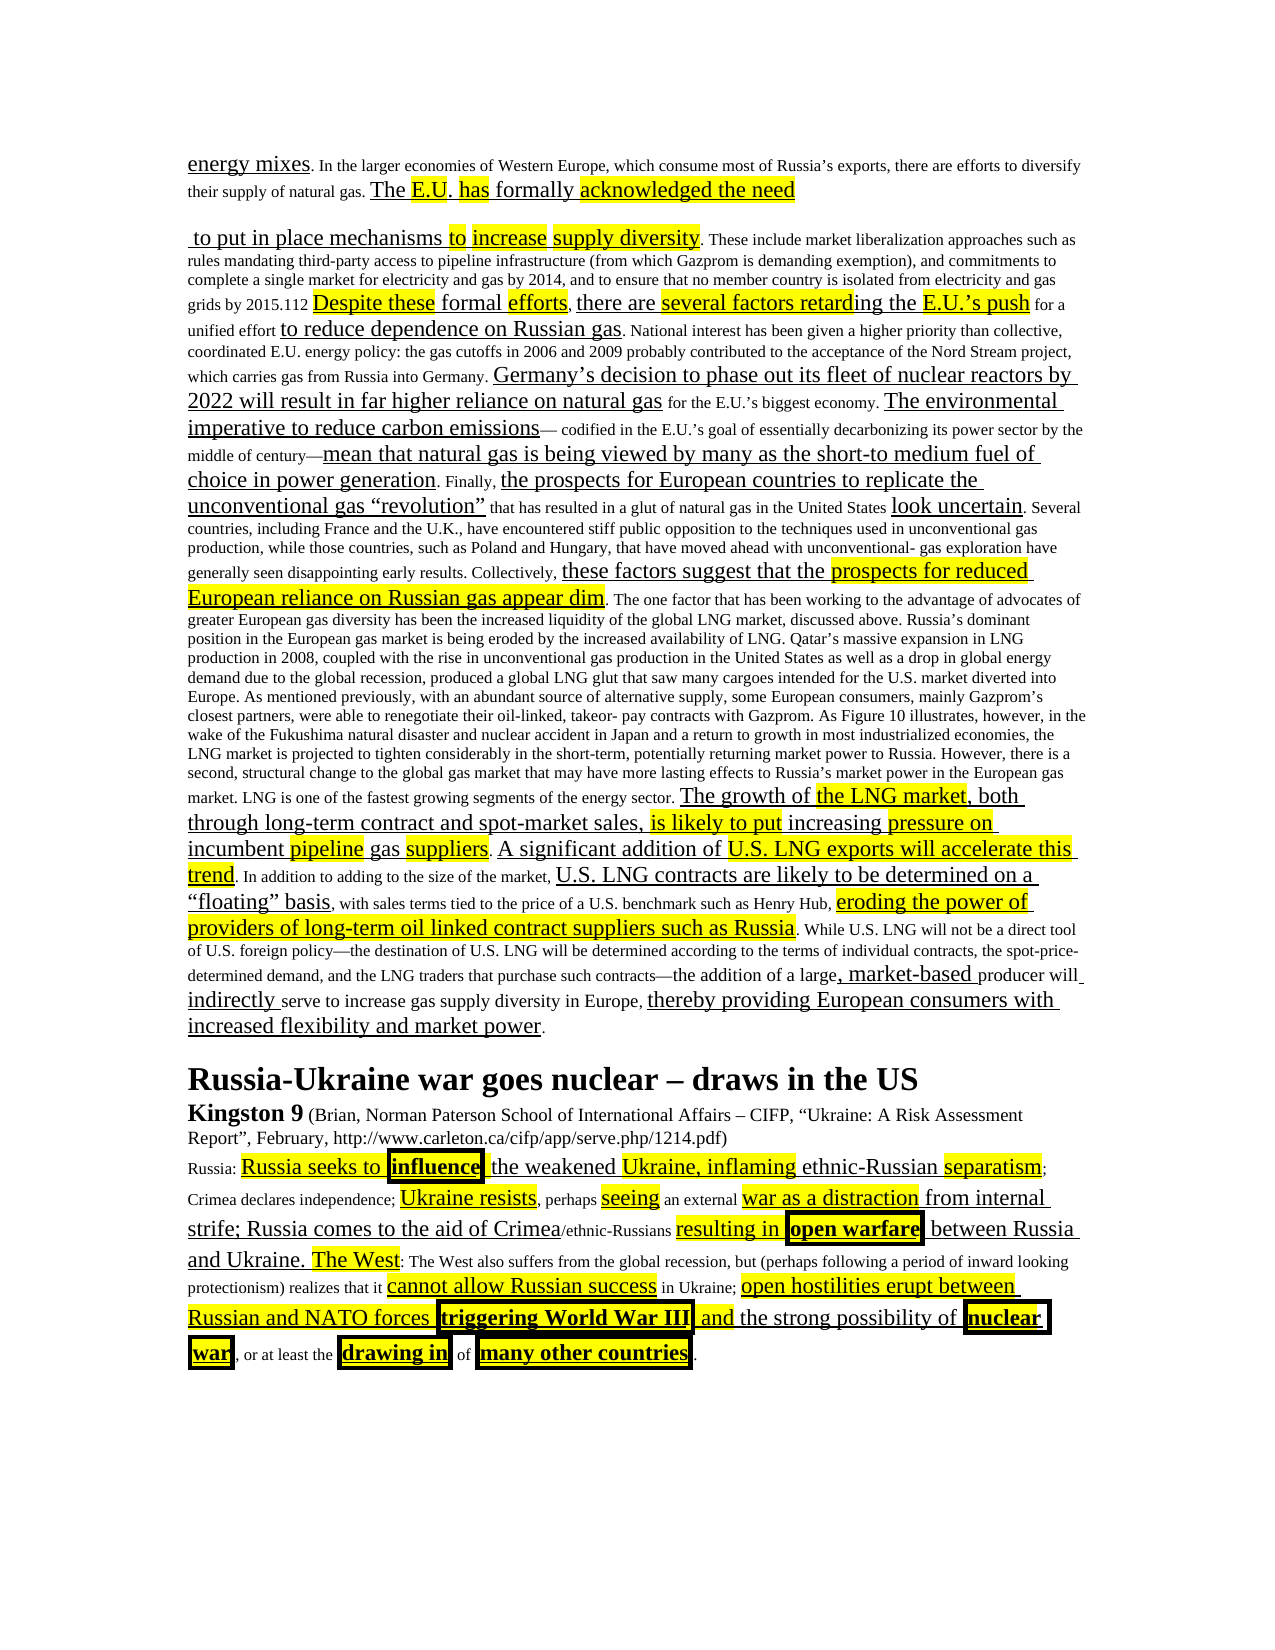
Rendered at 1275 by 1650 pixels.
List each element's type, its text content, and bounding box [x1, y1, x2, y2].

text Kingston 9 (Brian, Norman Paterson School of International Affairs – CIFP, “Ukraine: A Risk Assessment Report”, February, http://www.carleton.ca/cifp/app/serve.php/1214.pdf) [187, 1098, 1087, 1148]
text to put in place mechanisms to increase supply diversity. These include market liberalization approaches such as rules mandating third-party access to pipeline infrastructure (from which Gazprom is demanding exemption), and commitments to complete a single market for electricity and gas by 2014, and to ensure that no member country is isolated from electricity and gas grids by 2015.112 Despite these formal efforts, there are several factors retarding the E.U.’s push for a unified effort to reduce dependence on Russian gas. National interest has been given a higher priority than collective, coordinated E.U. energy policy: the gas cutoffs in 2006 and 2009 probably contributed to the acceptance of the Nord Stream project, which carries gas from Russia into Germany. Germany’s decision to phase out its fleet of nuclear reactors by 2022 will result in far higher reliance on natural gas for the E.U.’s biggest economy. The environmental imperative to reduce carbon emissions— codified in the E.U.’s goal of essentially decarbonizing its power sector by the middle of century—mean that natural gas is being viewed by many as the short-to medium fuel of choice in power generation. Finally, the prospects for European countries to replicate the unconventional gas “revolution” that has resulted in a glut of natural gas in the United States look uncertain. Several countries, including France and the U.K., have encountered stiff public opposition to the techniques used in unconventional gas production, while those countries, such as Poland and Hungary, that have moved ahead with unconventional- gas exploration have generally seen disappointing early results. Collectively, these factors suggest that the prospects for reduced European reliance on Russian gas appear dim. The one factor that has been working to the advantage of advocates of greater European gas diversity has been the increased liquidity of the global LNG market, discussed above. Russia’s dominant position in the European gas market is being eroded by the increased availability of LNG. Qatar’s massive expansion in LNG production in 2008, coupled with the rise in unconventional gas production in the United States as well as a drop in global energy demand due to the global recession, produced a global LNG glut that saw many cargoes intended for the U.S. market diverted into Europe. As mentioned previously, with an abundant source of alternative supply, some European consumers, mainly Gazprom’s closest partners, were able to renegotiate their oil-linked, takeor- pay contracts with Gazprom. As Figure 10 illustrates, however, in the wake of the Fukushima natural disaster and nuclear accident in Japan and a return to growth in most industrialized economies, the LNG market is projected to tighten considerably in the short-term, potentially returning market power to Russia. However, there is a second, structural change to the global gas market that may have more lasting effects to Russia’s market power in the European gas market. LNG is one of the fastest growing segments of the energy sector. The growth of the LNG market, both through long-term contract and spot-market sales, is likely to put increasing pressure on incumbent pipeline gas suppliers. A significant addition of U.S. LNG exports will accelerate this trend. In addition to adding to the size of the market, U.S. LNG contracts are likely to be determined on a “floating” basis, with sales terms tied to the price of a U.S. benchmark such as Henry Hub, eroding the power of providers of long-term oil linked contract suppliers such as Russia. While U.S. LNG will not be a direct tool of U.S. foreign policy—the destination of U.S. LNG will be determined according to the terms of individual contracts, the spot-price-determined demand, and the LNG traders that purchase such contracts—the addition of a large, market-based producer will indirectly serve to increase gas supply diversity in Europe, thereby providing European consumers with increased flexibility and market power. [187, 224, 1087, 1039]
text Russia: Russia seeks to influence the weakened Ukraine, inflaming ethnic-Russian separatism; Crimea declares independence; Ukraine resists, perhaps seeing an external war as a distraction from internal strife; Russia comes to the aid of Crimea/ethnic-Russians resulting in open warfare between Russia and Ukraine. The West: The West also suffers from the global recession, but (perhaps following a period of inward looking protectionism) realizes that it cannot allow Russian success in Ukraine; open hostilities erupt between Russian and NATO forces triggering World War III and the strong possibility of nuclear war, or at least the drawing in of many other countries. [187, 1148, 1087, 1370]
subtitle Russia-Ukraine war goes nuclear – draws in the US [187, 1060, 1087, 1098]
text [187, 150, 1087, 203]
